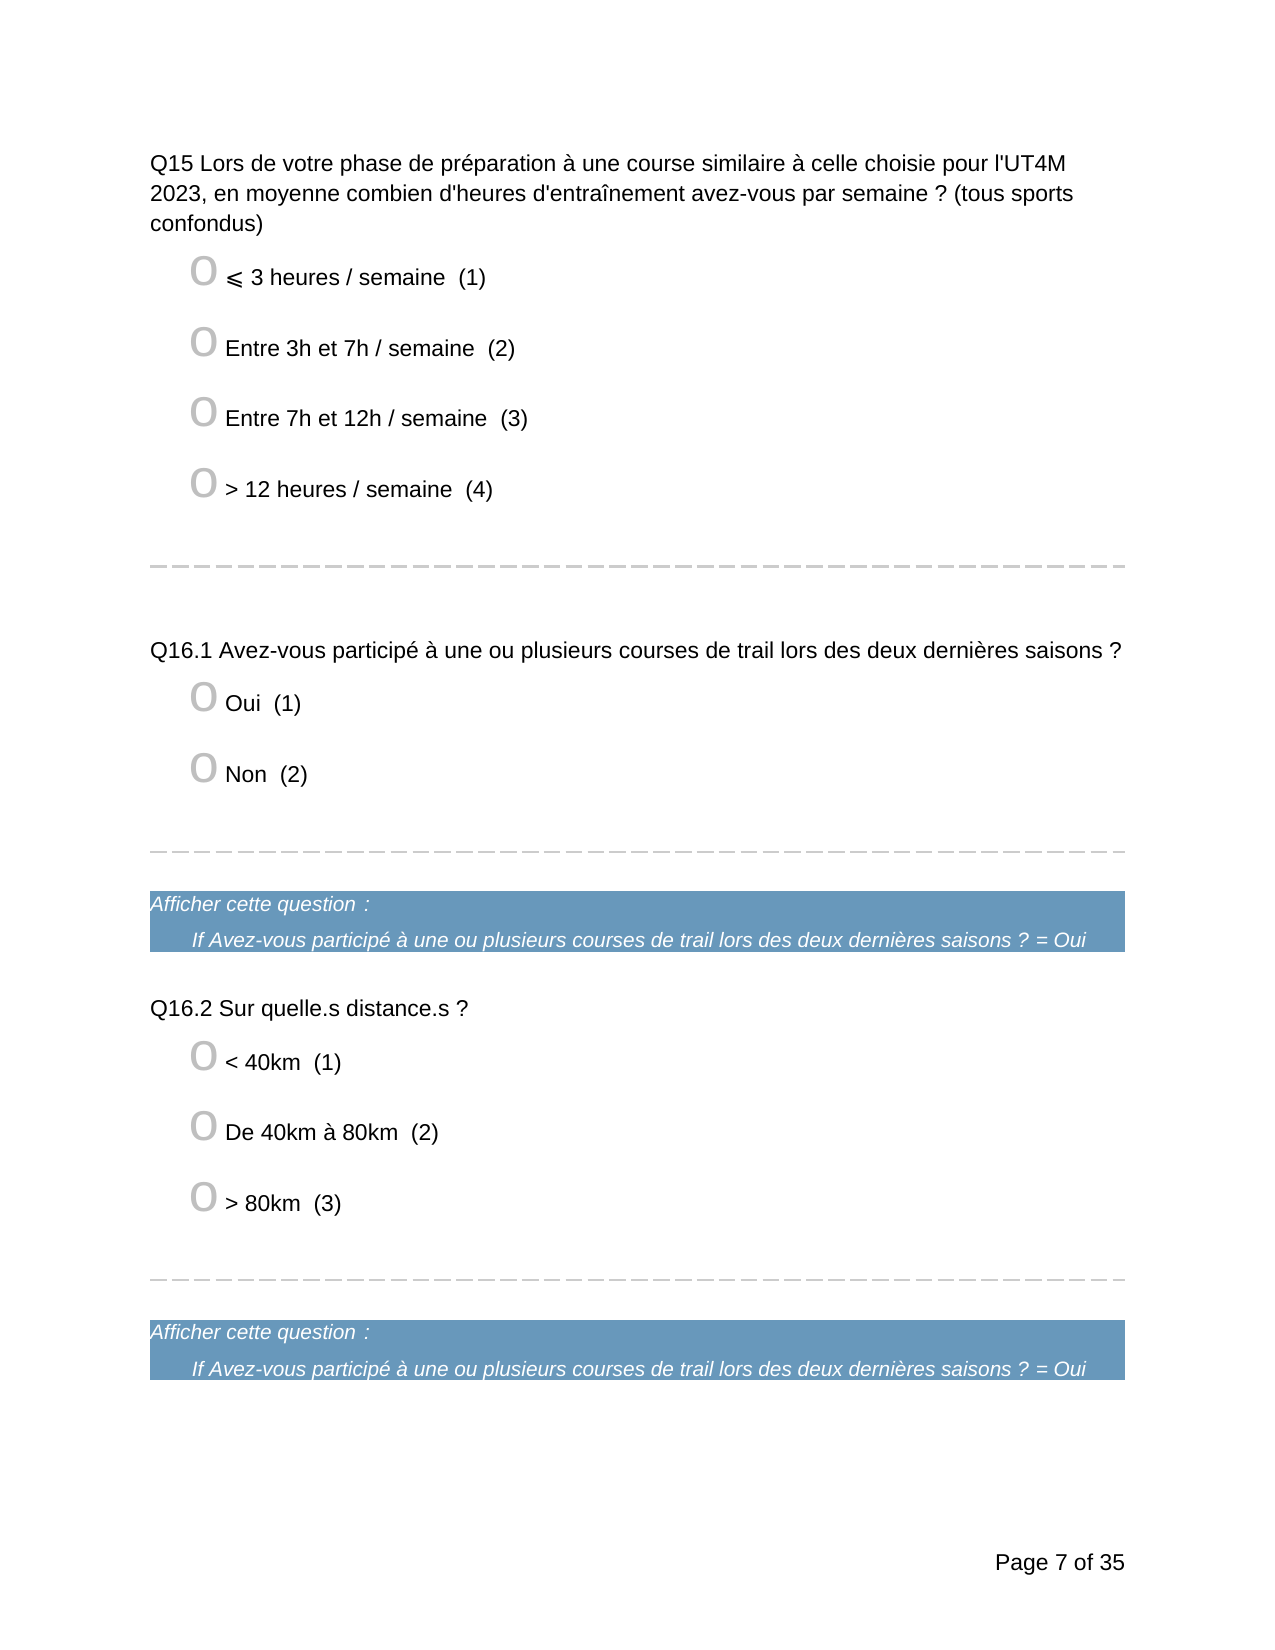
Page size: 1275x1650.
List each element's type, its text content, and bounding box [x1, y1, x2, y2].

list ⩽ 3 heures / semaine (1) [187, 241, 1125, 302]
list Entre 3h et 7h / semaine (2) [187, 311, 1125, 372]
text Afficher cette question : [150, 891, 1125, 915]
list < 40km (1) [187, 1025, 1125, 1086]
list > 12 heures / semaine (4) [187, 452, 1125, 513]
list > 80km (3) [187, 1166, 1125, 1227]
text If Avez-vous participé à une ou plusieurs courses de trail lors des deux dernières saisons ? = Oui [150, 1356, 1125, 1380]
text Q16.1 Avez-vous participé à une ou plusieurs courses de trail lors des deux dernières saisons ? [150, 637, 1125, 663]
list Entre 7h et 12h / semaine (3) [187, 382, 1125, 443]
list Oui (1) [187, 667, 1125, 728]
list Non (2) [187, 737, 1125, 799]
text Afficher cette question : [150, 1320, 1125, 1344]
list De 40km à 80km (2) [187, 1095, 1125, 1157]
text If Avez-vous participé à une ou plusieurs courses de trail lors des deux dernières saisons ? = Oui [150, 928, 1125, 952]
text Q15 Lors de votre phase de préparation à une course similaire à celle choisie pour l'UT4M 2023, en moyenne combien d'heures d'entraînement avez-vous par semaine ? (tous sports confondus) [150, 150, 1125, 237]
text Q16.2 Sur quelle.s distance.s ? [150, 994, 1125, 1021]
